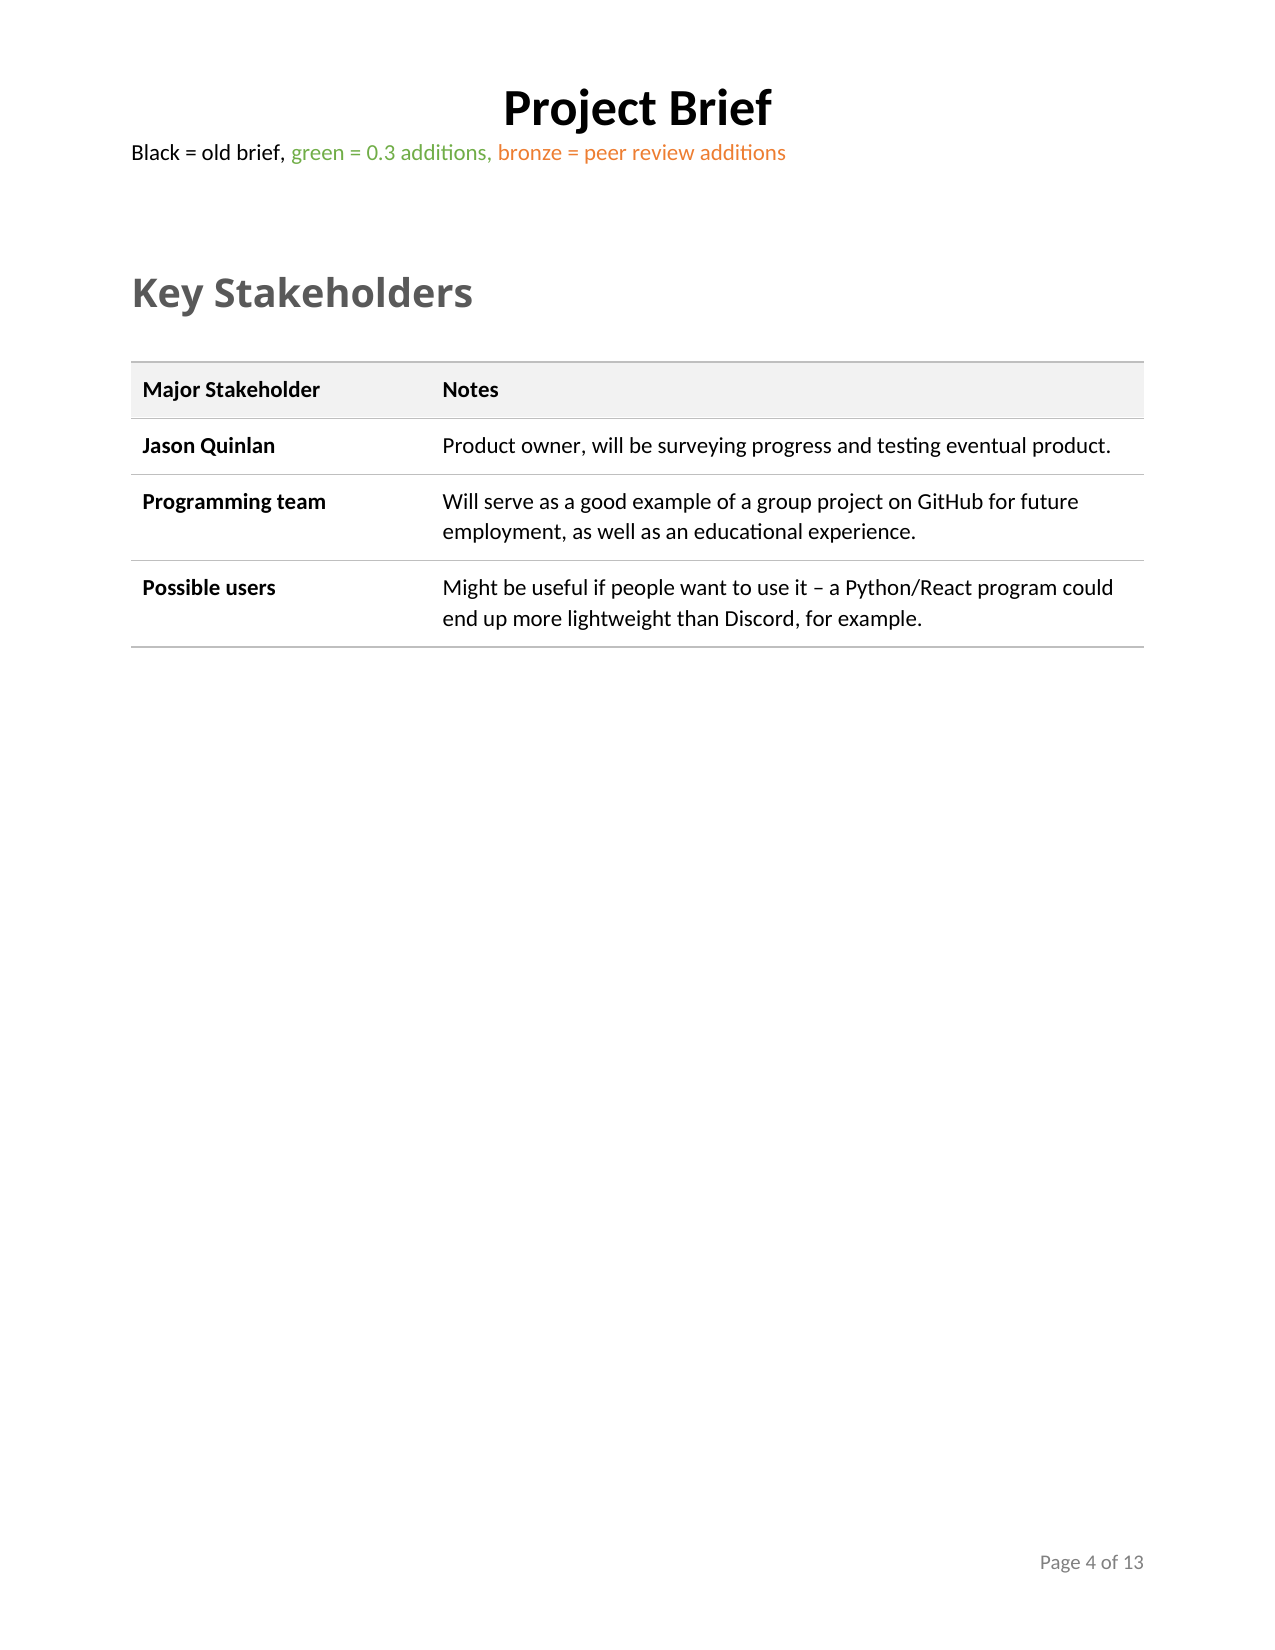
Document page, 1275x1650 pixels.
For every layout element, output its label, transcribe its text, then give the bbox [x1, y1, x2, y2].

table_cell Will serve as a good example of a group project on GitHub for future employment, as well as an educational experience. [431, 475, 1144, 560]
table_header Notes [431, 363, 1144, 417]
table_cell Jason Quinlan [131, 419, 431, 474]
table_cell Product owner, will be surveying progress and testing eventual product. [431, 419, 1144, 474]
table_header Major Stakeholder [131, 363, 431, 417]
table_cell Programming team [131, 475, 431, 560]
subtitle Key Stakeholders [131, 266, 1144, 319]
table_cell Might be useful if people want to use it – a Python/React program could end up more lightweight than Discord, for example. [431, 561, 1144, 646]
table_cell Possible users [131, 561, 431, 646]
